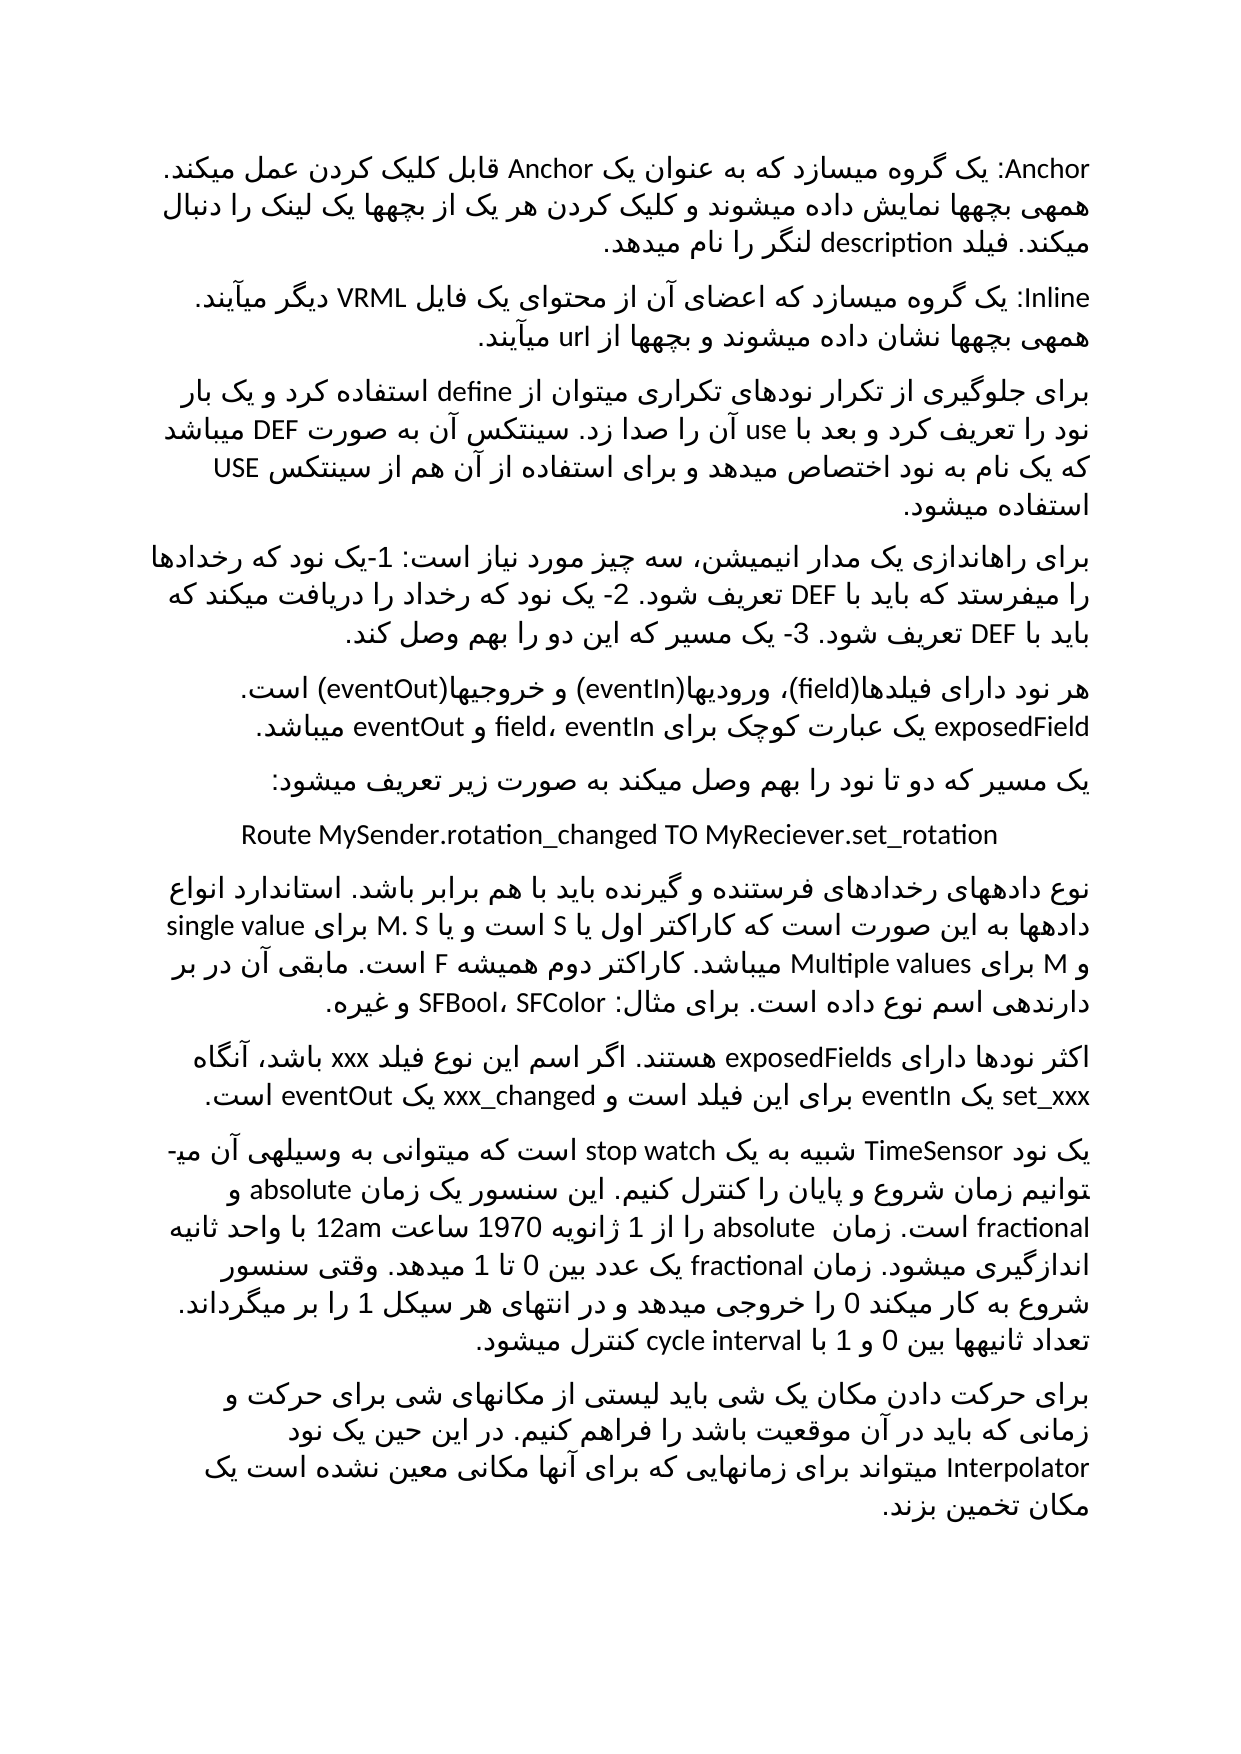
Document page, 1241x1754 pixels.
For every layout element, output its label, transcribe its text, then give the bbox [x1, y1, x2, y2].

text یک مسیر که دو تا نود را بهم وصل میکند به صورت زیر تعریف میشود: [150, 763, 1090, 797]
text نوع دادههای رخدادهای فرستنده و گیرنده باید با هم برابر باشد. استاندارد انواع دادهها به این صورت است که کاراکتر اول یا S است و یا M. S برای single value و M برای Multiple values میباشد. کاراکتر دوم همیشه F است. مابقی آن در بر دارندهی اسم نوع داده است. برای مثال: SFBool، SFColor و غیره. [150, 871, 1090, 1019]
text هر نود دارای فیلدها(field)، ورودیها(eventIn) و خروجیها(eventOut) است. exposedField یک عبارت کوچک برای field، eventIn و eventOut میباشد. [150, 670, 1090, 744]
text برای حرکت دادن مکان یک شی باید لیستی از مکانهای شی برای حرکت و زمانی که باید در آن موقعیت باشد را فراهم کنیم. در این حین یک نود Interpolator میتواند برای زمانهایی که برای آنها مکانی معین نشده است یک مکان تخمین بزند. [150, 1377, 1090, 1521]
text Anchor: یک گروه میسازد که به عنوان یک Anchor قابل کلیک کردن عمل میکند. همهی بچهها نمایش داده میشوند و کلیک کردن هر یک از بچهها یک لینک را دنبال میکند. فیلد description لنگر را نام میدهد. [150, 150, 1090, 260]
text Route MySender.rotation_changed TO MyReciever.set_rotation [150, 816, 1090, 852]
text برای راهاندازی یک مدار انیمیشن، سه چیز مورد نیاز است: 1-یک نود که رخدادها را میفرستد که باید با DEF تعریف شود. 2- یک نود که رخداد را دریافت میکند که باید با DEF تعریف شود. 3- یک مسیر که این دو را بهم وصل کند. [150, 540, 1090, 650]
text اکثر نودها دارای exposedFields هستند. اگر اسم این نوع فیلد xxx باشد، آنگاه set_xxx یک eventIn برای این فیلد است و xxx_changed یک eventOut است. [150, 1039, 1090, 1113]
text برای جلوگیری از تکرار نودهای تکراری میتوان از define استفاده کرد و یک بار نود را تعریف کرد و بعد با use آن را صدا زد. سینتکس آن به صورت DEF میباشد که یک نام به نود اختصاص میدهد و برای استفاده از آن هم از سینتکس USE استفاده میشود. [150, 373, 1090, 521]
text یک نود TimeSensor شبیه به یک stop watch است که میتوانی به وسیلهی آن میتوانیم زمان شروع و پایان را کنترل کنیم. این سنسور یک زمان absolute و fractional است. زمان absolute را از 1 ژانویه 1970 ساعت 12am با واحد ثانیه اندازگیری میشود. زمان fractional یک عدد بین 0 تا 1 میدهد. وقتی سنسور شروع به کار میکند 0 را خروجی میدهد و در انتهای هر سیکل 1 را بر میگرداند. تعداد ثانیهها بین 0 و 1 با cycle interval کنترل میشود. [150, 1132, 1090, 1357]
text Inline: یک گروه میسازد که اعضای آن از محتوای یک فایل VRML دیگر میآیند. همهی بچهها نشان داده میشوند و بچهها از url میآیند. [150, 279, 1090, 353]
